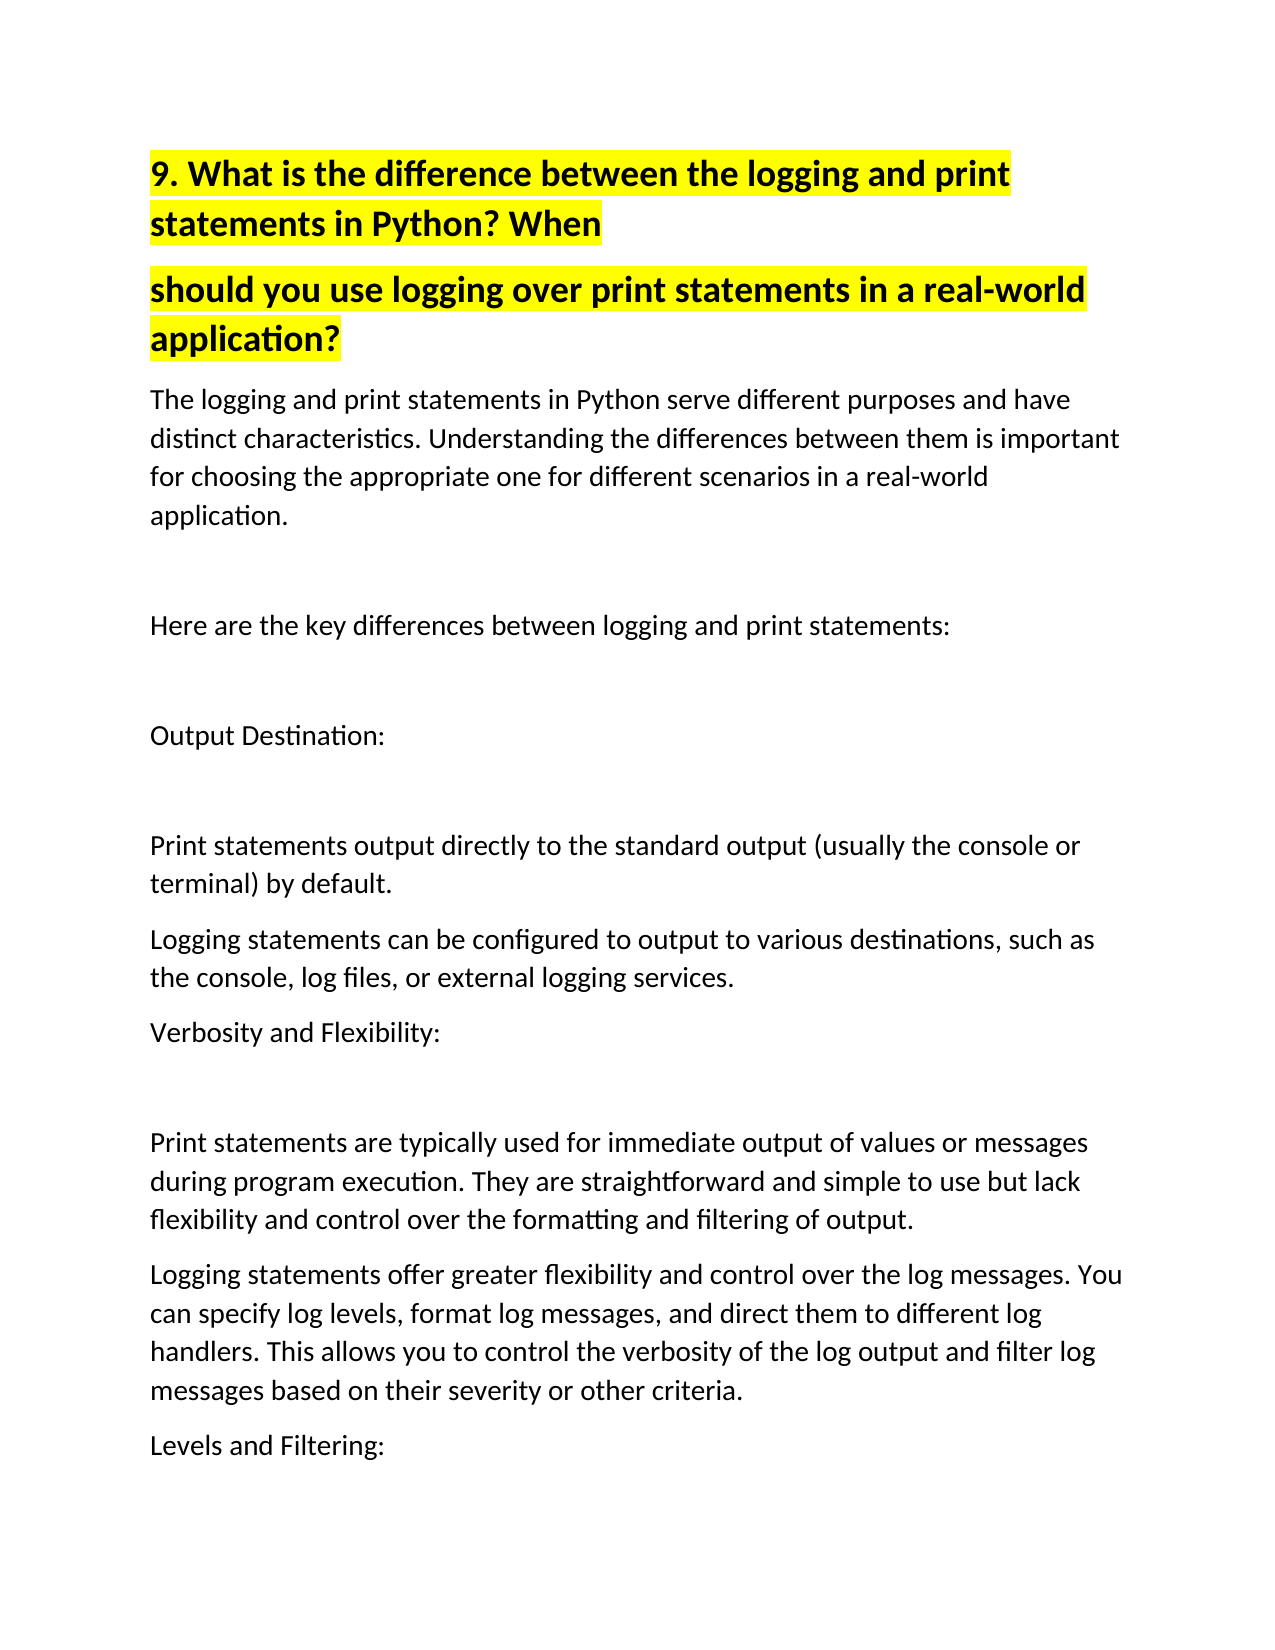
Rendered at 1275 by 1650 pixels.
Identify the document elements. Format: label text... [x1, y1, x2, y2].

text Logging statements offer greater flexibility and control over the log messages. You can specify log levels, format log messages, and direct them to different log handlers. This allows you to control the verbosity of the log output and filter log messages based on their severity or other criteria. [150, 1256, 1125, 1407]
text Output Destination: [150, 717, 1125, 753]
text Print statements are typically used for immediate output of values or messages during program execution. They are straightforward and simple to use but lack flexibility and control over the formatting and filtering of output. [150, 1124, 1125, 1237]
text Logging statements can be configured to output to various destinations, such as the console, log files, or external logging services. [150, 921, 1125, 995]
text The logging and print statements in Python serve different purposes and have distinct characteristics. Understanding the differences between them is important for choosing the appropriate one for different scenarios in a real-world application. [150, 381, 1125, 532]
text should you use logging over print statements in a real-world application? [150, 266, 1125, 361]
text Print statements output directly to the standard output (usually the console or terminal) by default. [150, 827, 1125, 901]
text Verbosity and Flexibility: [150, 1014, 1125, 1050]
text 9. What is the difference between the logging and print statements in Python? When [150, 150, 1125, 245]
text Here are the key differences between logging and print statements: [150, 607, 1125, 642]
text Levels and Filtering: [150, 1427, 1125, 1462]
